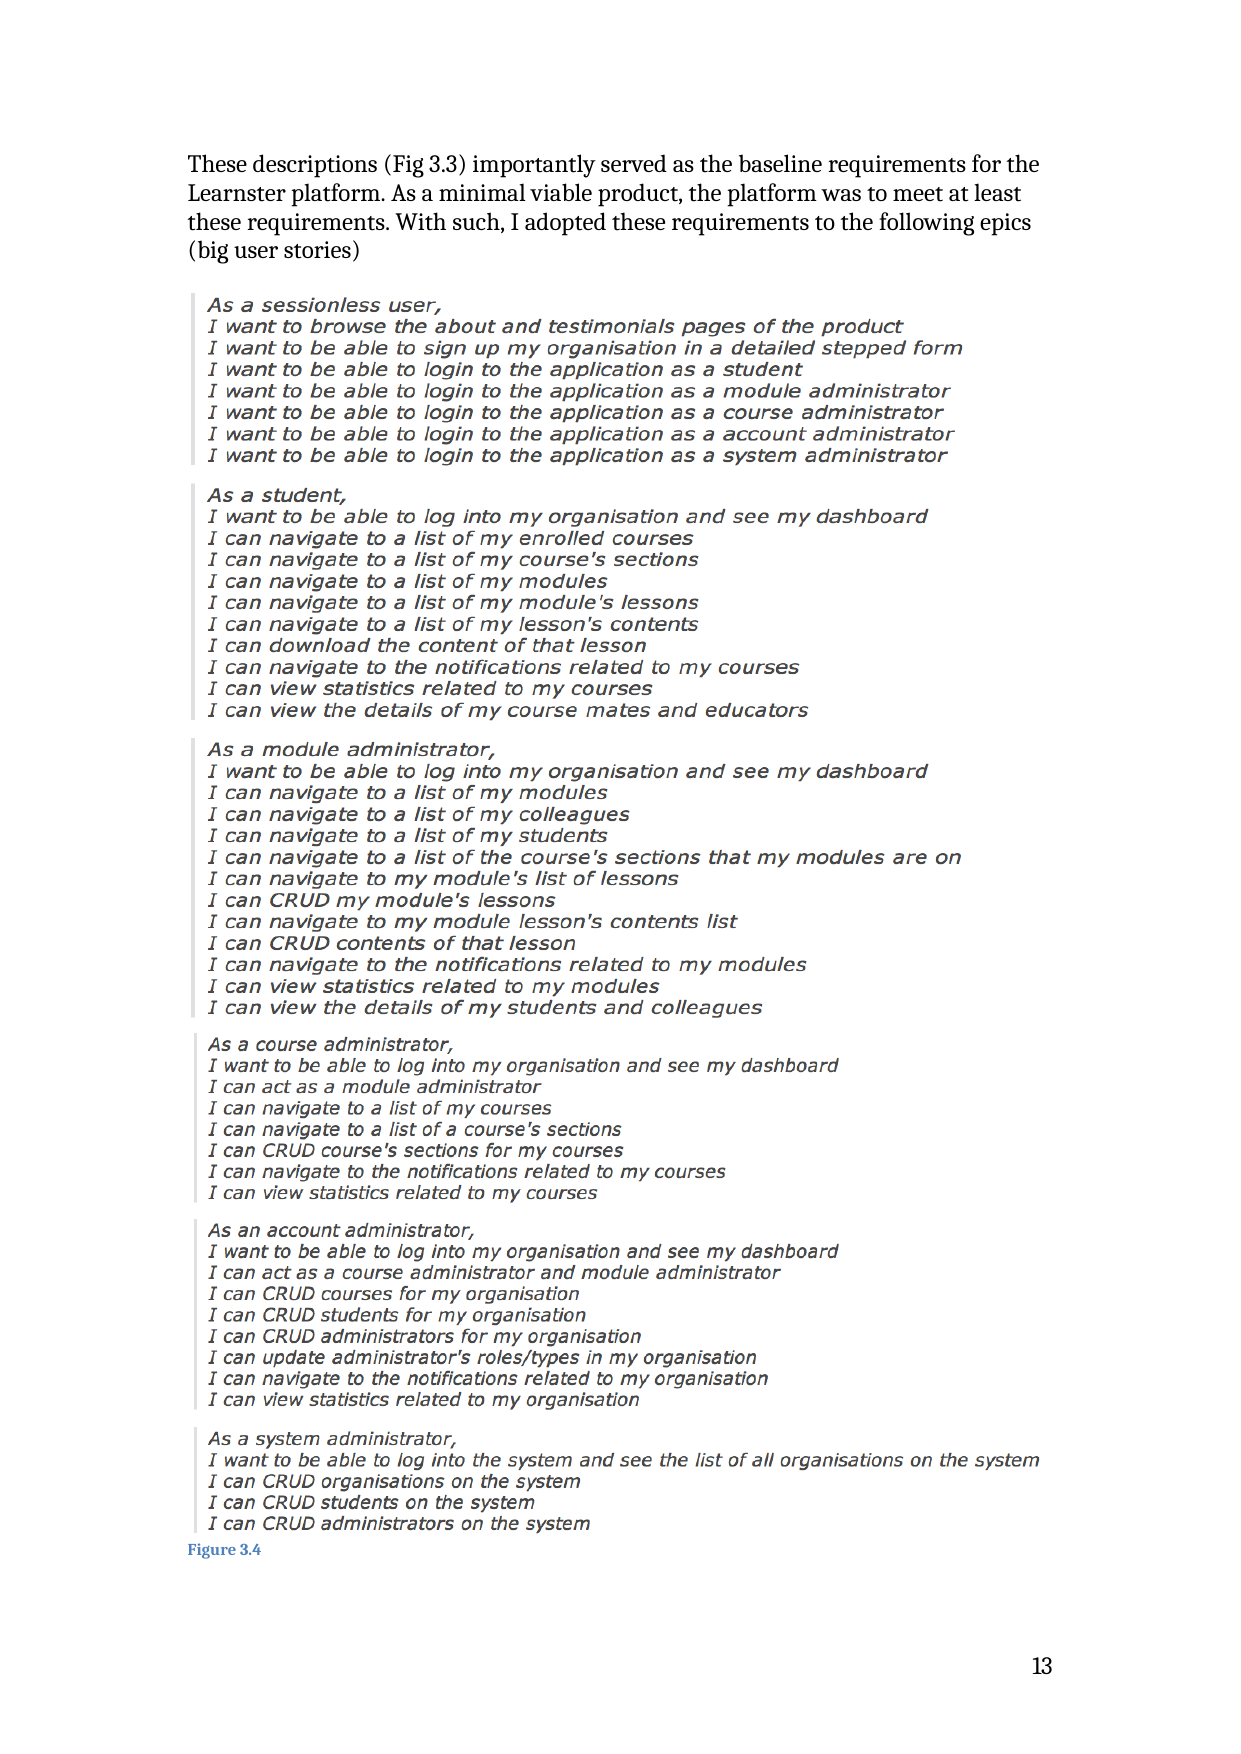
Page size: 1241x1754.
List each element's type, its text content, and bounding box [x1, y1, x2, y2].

text Figure 3.4 [187, 1541, 1053, 1559]
text These descriptions (Fig 3.3) importantly served as the baseline requirements for the Learnster platform. As a minimal viable product, the platform was to meet at least these requirements. With such, I adopted these requirements to the following epics (big user stories) [187, 150, 1053, 265]
picture [187, 293, 1053, 1541]
